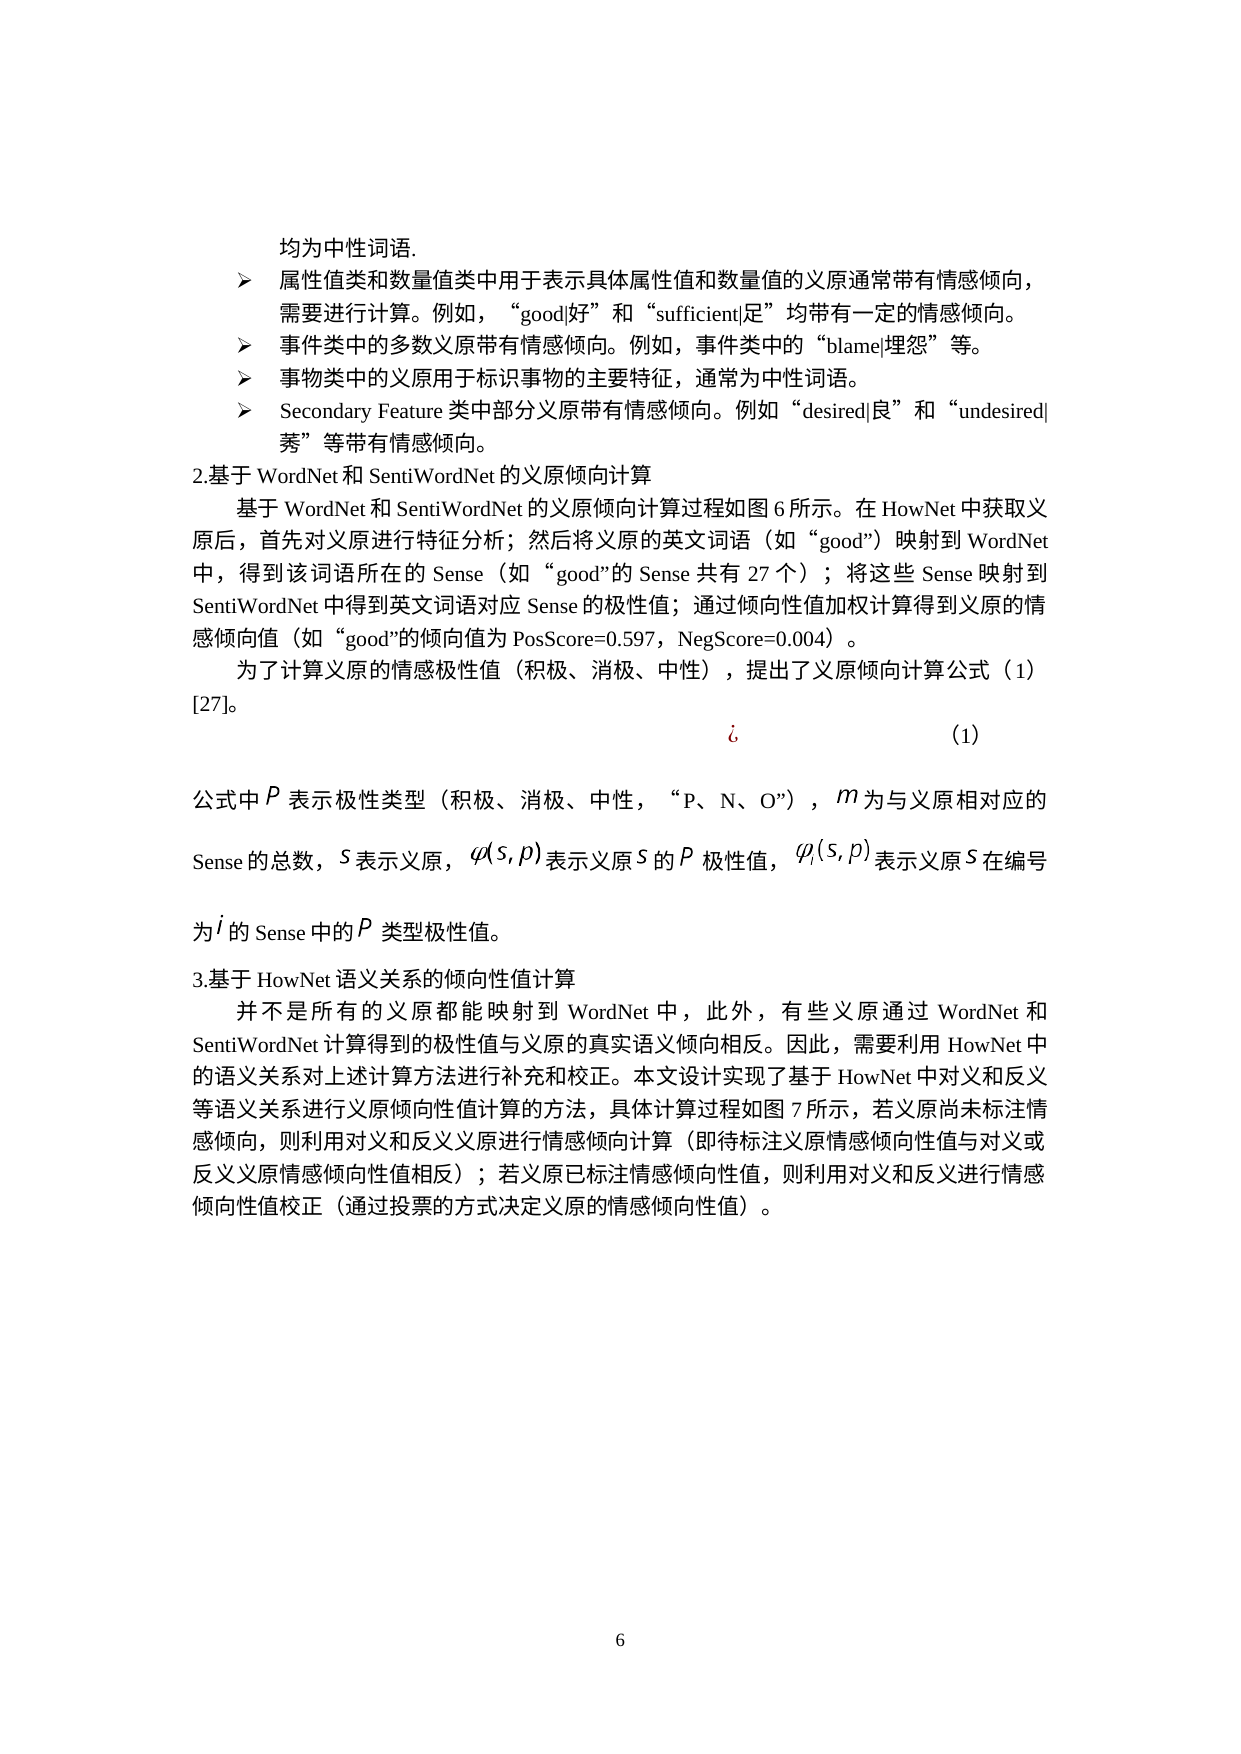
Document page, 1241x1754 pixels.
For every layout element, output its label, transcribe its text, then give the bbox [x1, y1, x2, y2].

list 事件类中的多数义原带有情感倾向。例如，事件类中的“blame|埋怨”等。 [236, 328, 1048, 360]
text （1） [192, 718, 993, 750]
text 为了计算义原的情感极性值（积极、消极、中性），提出了义原倾向计算公式（1）[27]。 [192, 653, 1048, 718]
list Secondary Feature类中部分义原带有情感倾向。例如“desired|良”和“undesired|莠”等带有情感倾向。 [236, 393, 1048, 458]
list 属性值类和数量值类中用于表示具体属性值和数量值的义原通常带有情感倾向，需要进行计算。例如，“good|好”和“sufficient|足”均带有一定的情感倾向。 [236, 263, 1048, 328]
list 事物类中的义原用于标识事物的主要特征，通常为中性词语。 [236, 360, 1048, 393]
text 基于WordNet和SentiWordNet的义原倾向计算过程如图6所示。在HowNet中获取义原后，首先对义原进行特征分析；然后将义原的英文词语（如“good”）映射到WordNet中，得到该词语所在的Sense（如“good”的Sense共有27个）；将这些Sense映射到SentiWordNet中得到英文词语对应Sense的极性值；通过倾向性值加权计算得到义原的情感倾向值（如“good”的倾向值为PosScore=0.597，NegScore=0.004）。 [192, 490, 1048, 653]
text 3.基于HowNet语义关系的倾向性值计算 [192, 961, 1048, 994]
list 属性类和数量类的义原是所有属性概念词语或数量概念词语的唯一主要特征，其倾向通常为中性。例如，属性类中的“length|长度”和数量类中的“rate|比率”均为中性词语. [236, 230, 1048, 263]
text 公式中表示极性类型（积极、消极、中性，“P、N、O”），为与义原相对应的Sense的总数，表示义原，表示义原的极性值，表示义原在编号为的Sense中的类型极性值。 [192, 766, 1048, 961]
text 2.基于WordNet和SentiWordNet的义原倾向计算 [192, 458, 1048, 490]
text 并不是所有的义原都能映射到WordNet中，此外，有些义原通过WordNet和SentiWordNet计算得到的极性值与义原的真实语义倾向相反。因此，需要利用HowNet中的语义关系对上述计算方法进行补充和校正。本文设计实现了基于HowNet中对义和反义等语义关系进行义原倾向性值计算的方法，具体计算过程如图7所示，若义原尚未标注情感倾向，则利用对义和反义义原进行情感倾向计算（即待标注义原情感倾向性值与对义或反义义原情感倾向性值相反）；若义原已标注情感倾向性值，则利用对义和反义进行情感倾向性值校正（通过投票的方式决定义原的情感倾向性值）。 [192, 994, 1048, 1221]
